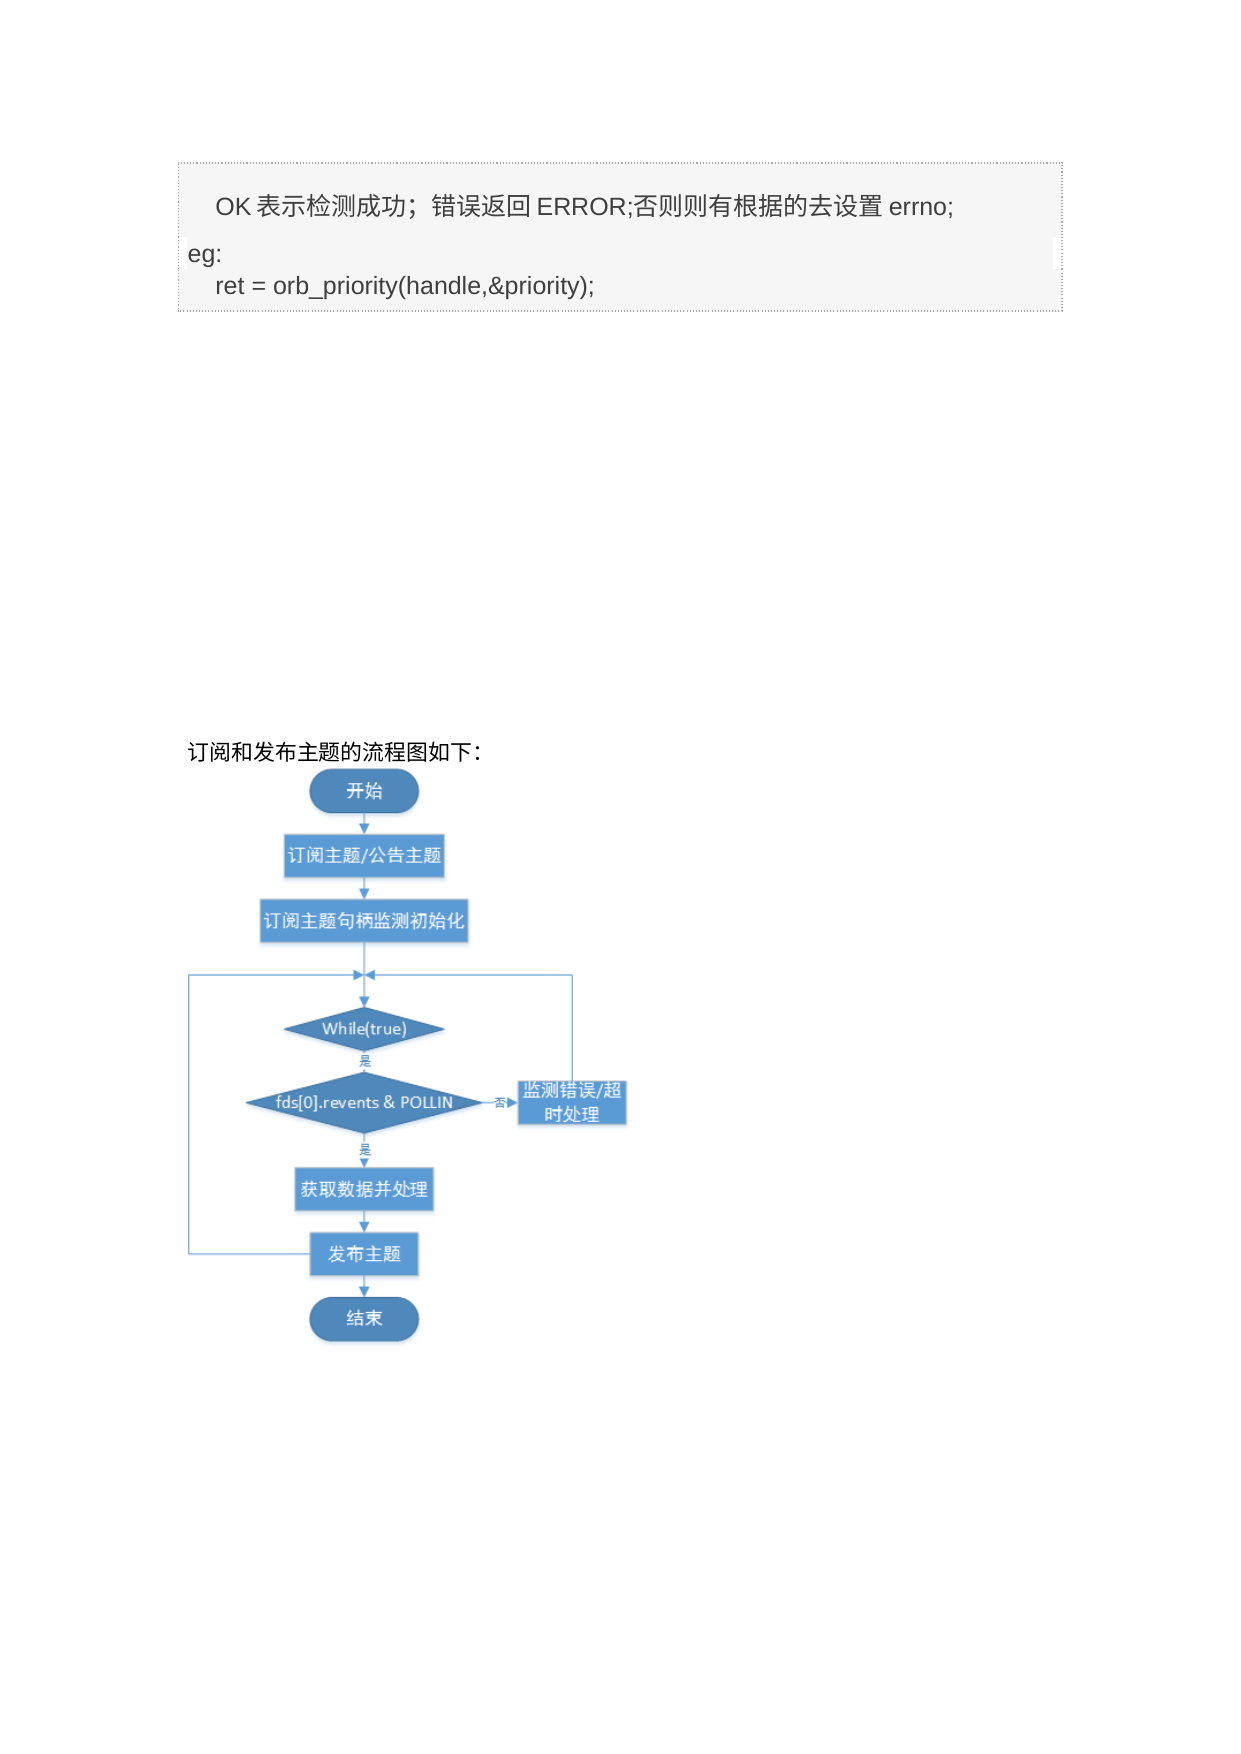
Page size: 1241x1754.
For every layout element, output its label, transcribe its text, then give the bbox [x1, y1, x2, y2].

text 订阅和发布主题的流程图如下： [187, 734, 1053, 767]
picture [187, 766, 633, 1350]
text eg: [187, 237, 1053, 259]
text OK表示检测成功；错误返回ERROR;否则则有根据的去设置errno; [178, 162, 1063, 237]
text ret = orb_priority(handle,&priority); [178, 259, 1063, 312]
